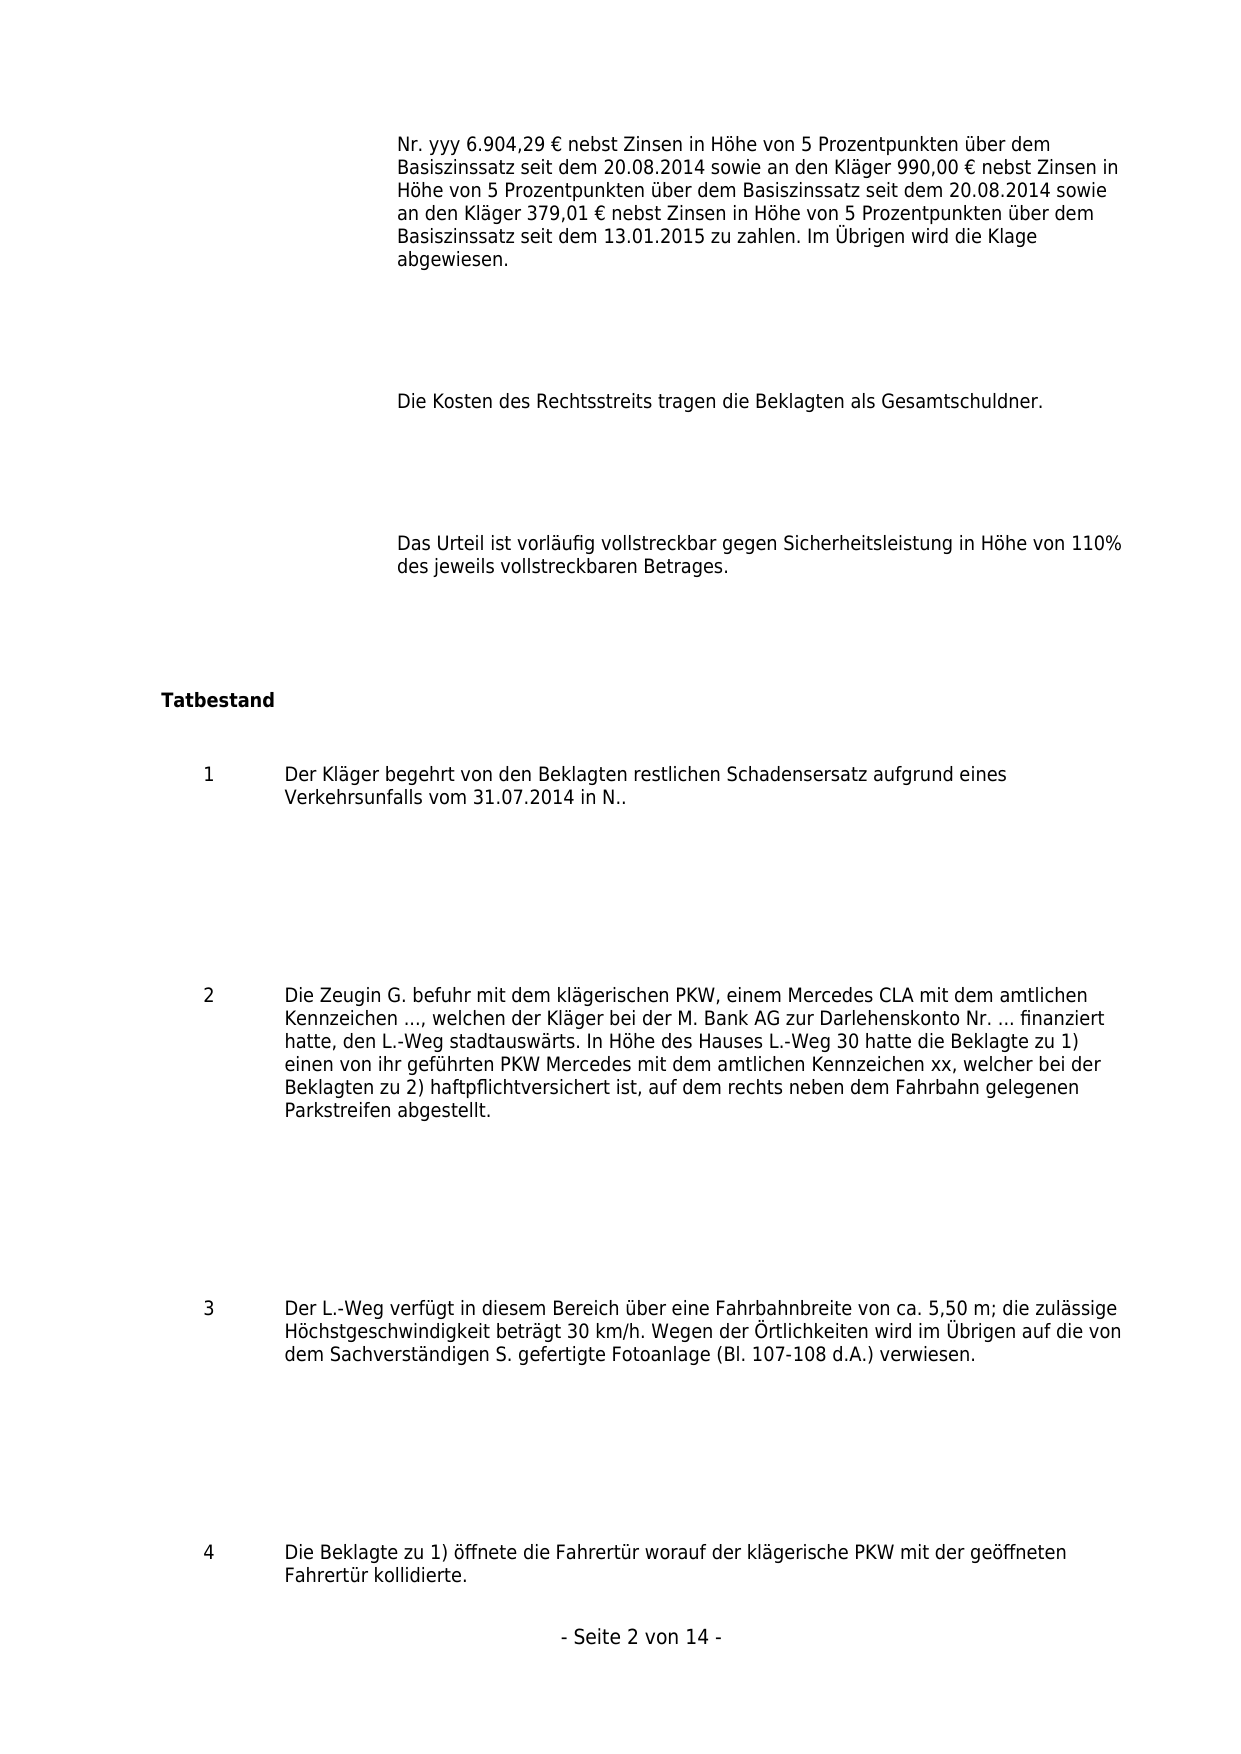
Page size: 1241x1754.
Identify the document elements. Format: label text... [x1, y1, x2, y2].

text 4 Die Beklagte zu 1) öffnete die Fahrertür worauf der klägerische PKW mit der geöffneten Fahrertür kollidierte. [203, 1541, 1134, 1587]
text Die Kosten des Rechtsstreits tragen die Beklagten als Gesamtschuldner. [316, 390, 1134, 413]
text 2 Die Zeugin G. befuhr mit dem klägerischen PKW, einem Mercedes CLA mit dem amtlichen Kennzeichen ..., welchen der Kläger bei der M. Bank AG zur Darlehenskonto Nr. ... finanziert hatte, den L.-​Weg stadtauswärts. In Höhe des Hauses L.-​Weg 30 hatte die Beklagte zu 1) einen von ihr geführten PKW Mercedes mit dem amtlichen Kennzeichen xx, welcher bei der Beklagten zu 2) haftpflichtversichert ist, auf dem rechts neben dem Fahrbahn gelegenen Parkstreifen abgestellt. [203, 984, 1134, 1122]
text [316, 133, 1134, 271]
text 1 Der Kläger begehrt von den Beklagten restlichen Schadensersatz aufgrund eines Verkehrsunfalls vom 31.07.2014 in N.. [203, 763, 1134, 809]
text Das Urteil ist vorläufig vollstreckbar gegen Sicherheitsleistung in Höhe von 110% des jeweils vollstreckbaren Betrages. [316, 532, 1134, 578]
text 3 Der L.-​Weg verfügt in diesem Bereich über eine Fahrbahnbreite von ca. 5,50 m; die zulässige Höchstgeschwindigkeit beträgt 30 km/h. Wegen der Örtlichkeiten wird im Übrigen auf die von dem Sachverständigen S. gefertigte Fotoanlage (Bl. 107-​108 d.A.) verwiesen. [203, 1297, 1134, 1366]
text Tatbestand [161, 689, 1134, 713]
